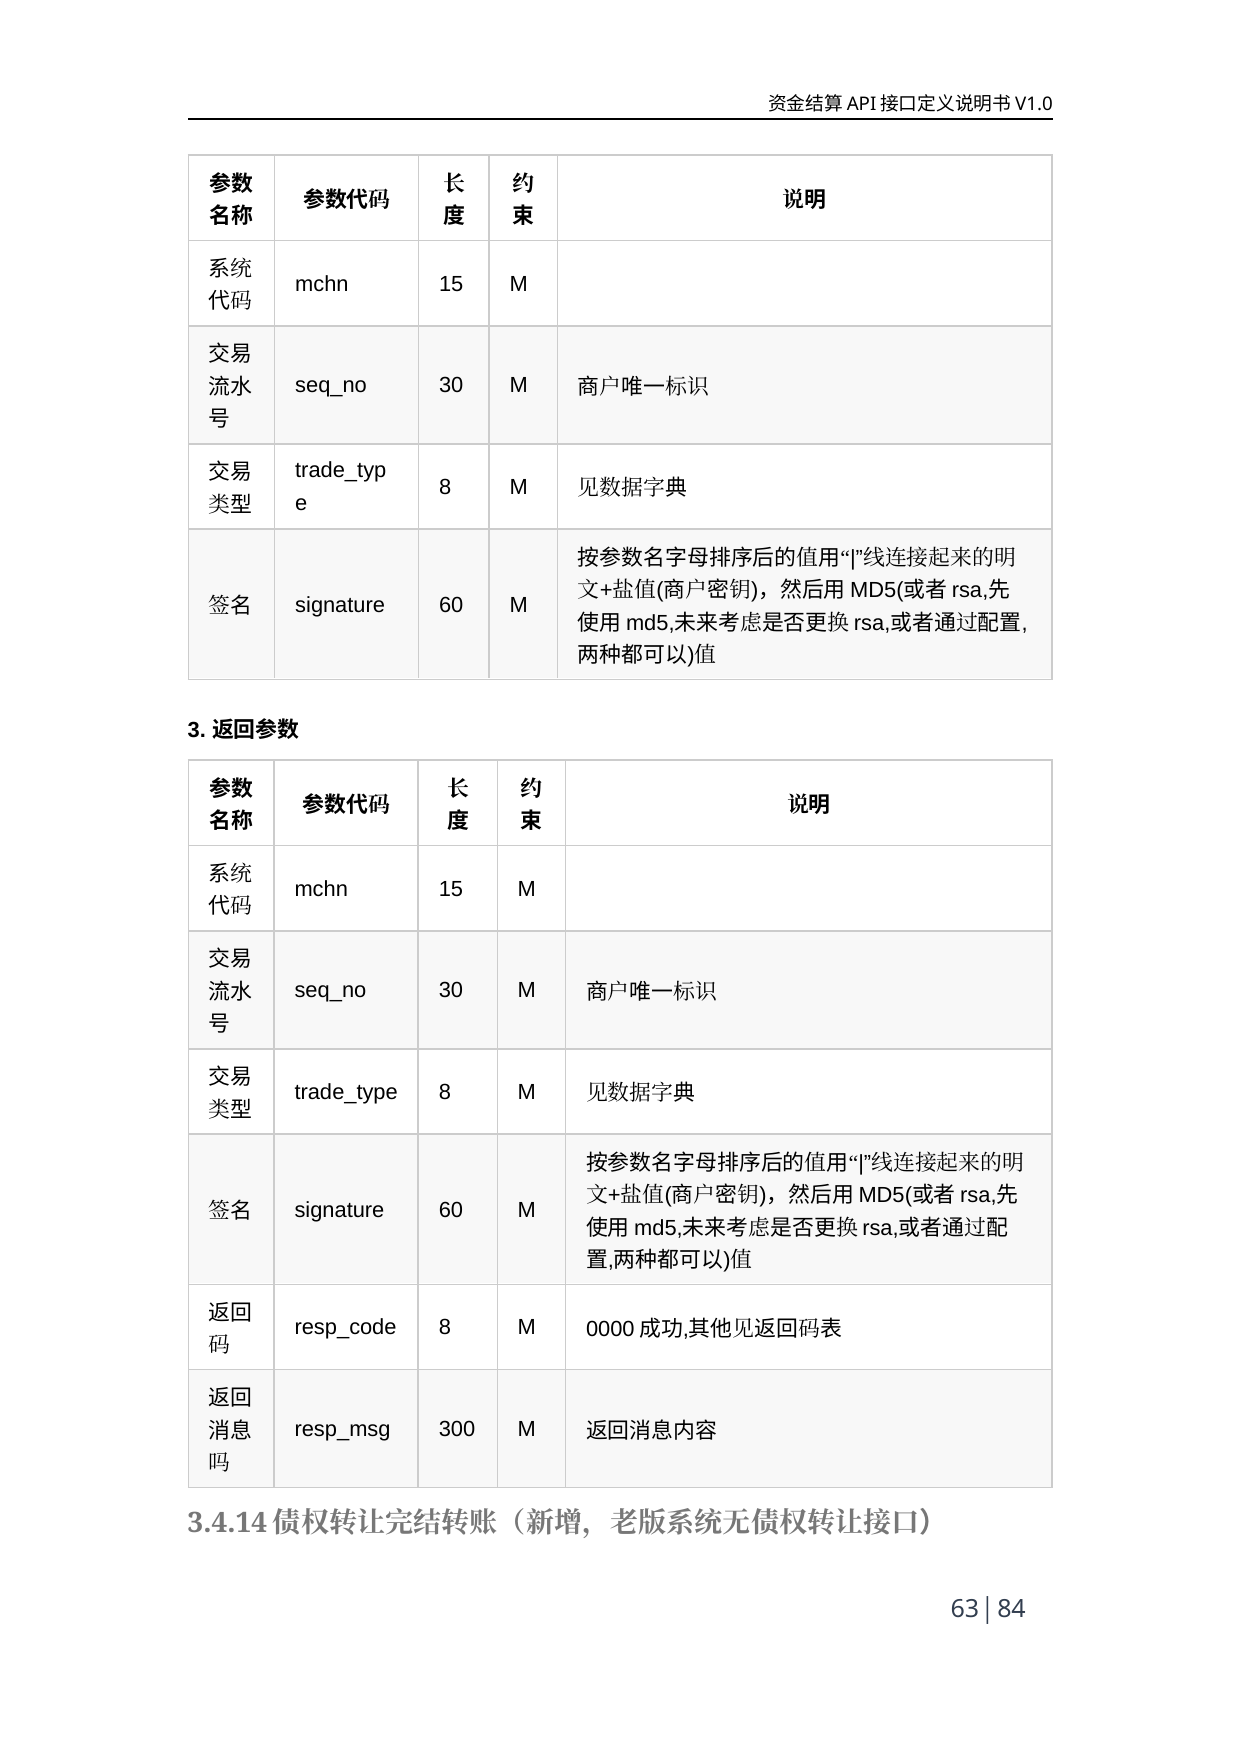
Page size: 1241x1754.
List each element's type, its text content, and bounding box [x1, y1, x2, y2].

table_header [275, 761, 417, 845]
text 3.4.14债权转让完结转账（新增，老版系统无债权转让接口） [187, 1488, 1053, 1553]
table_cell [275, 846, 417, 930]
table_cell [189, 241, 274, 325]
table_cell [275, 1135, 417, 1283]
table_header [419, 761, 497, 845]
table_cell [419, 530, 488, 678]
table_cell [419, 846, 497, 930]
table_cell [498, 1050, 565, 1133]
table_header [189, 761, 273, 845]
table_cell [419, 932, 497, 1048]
text 3. 返回参数 [187, 711, 1053, 744]
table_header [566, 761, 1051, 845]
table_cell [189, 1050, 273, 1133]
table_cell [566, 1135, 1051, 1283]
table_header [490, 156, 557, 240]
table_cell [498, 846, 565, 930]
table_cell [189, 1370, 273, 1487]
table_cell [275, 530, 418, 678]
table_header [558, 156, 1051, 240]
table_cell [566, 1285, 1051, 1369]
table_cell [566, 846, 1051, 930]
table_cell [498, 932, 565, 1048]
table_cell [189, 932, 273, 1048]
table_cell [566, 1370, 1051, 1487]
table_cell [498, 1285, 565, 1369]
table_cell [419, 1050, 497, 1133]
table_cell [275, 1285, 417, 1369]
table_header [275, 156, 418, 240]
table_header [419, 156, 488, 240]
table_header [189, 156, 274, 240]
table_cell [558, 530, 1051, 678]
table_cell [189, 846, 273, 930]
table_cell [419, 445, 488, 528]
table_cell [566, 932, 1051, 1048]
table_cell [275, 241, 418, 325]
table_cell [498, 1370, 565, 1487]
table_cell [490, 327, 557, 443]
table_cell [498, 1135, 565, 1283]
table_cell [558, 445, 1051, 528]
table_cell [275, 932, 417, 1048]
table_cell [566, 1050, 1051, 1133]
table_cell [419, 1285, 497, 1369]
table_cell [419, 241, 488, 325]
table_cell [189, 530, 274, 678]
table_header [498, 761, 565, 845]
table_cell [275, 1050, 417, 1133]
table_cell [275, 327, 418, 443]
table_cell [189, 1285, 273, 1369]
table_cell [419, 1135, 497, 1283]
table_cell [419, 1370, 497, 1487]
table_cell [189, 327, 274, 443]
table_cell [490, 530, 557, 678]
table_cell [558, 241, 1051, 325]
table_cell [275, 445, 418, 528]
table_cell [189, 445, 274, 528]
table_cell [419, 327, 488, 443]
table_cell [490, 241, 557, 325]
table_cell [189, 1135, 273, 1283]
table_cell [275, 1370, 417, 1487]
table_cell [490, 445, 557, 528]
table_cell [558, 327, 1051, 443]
